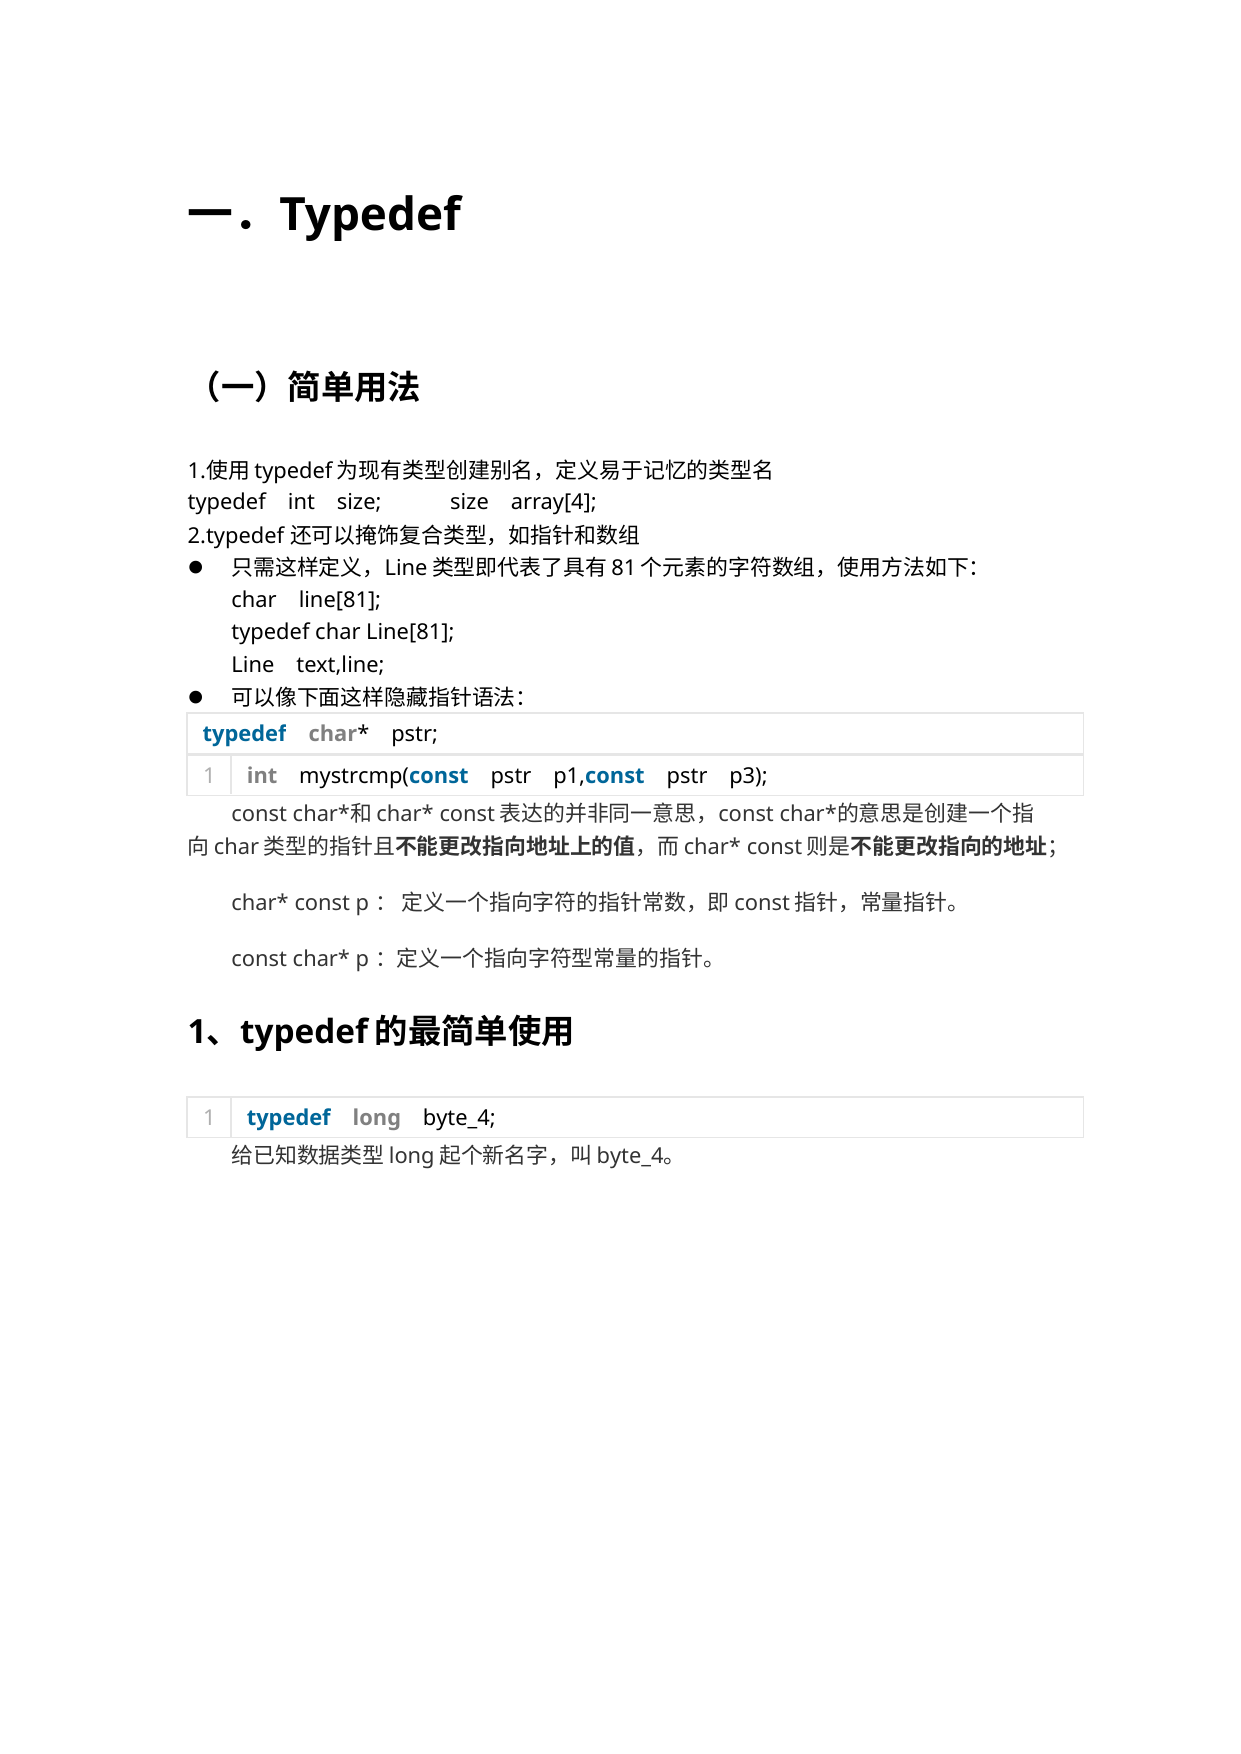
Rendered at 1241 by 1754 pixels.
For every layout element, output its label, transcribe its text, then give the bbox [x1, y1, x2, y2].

text 2.typedef 还可以掩饰复合类型，如指针和数组 [187, 517, 1053, 550]
text char* const p ： 定义一个指向字符的指针常数，即const指针，常量指针。 [187, 884, 1053, 917]
text 1.使用typedef为现有类型创建别名，定义易于记忆的类型名 [187, 452, 1053, 485]
subtitle Typedef [187, 162, 1053, 259]
text char line[81]; [187, 582, 1053, 615]
table_header 1 [188, 756, 230, 794]
text 给已知数据类型long起个新名字，叫byte_4。 [187, 1138, 1053, 1171]
list 只需这样定义，Line类型即代表了具有81个元素的字符数组，使用方法如下： [187, 550, 1053, 582]
table_header typedef long byte_4; [232, 1098, 1083, 1136]
text typedef int size; size array[4]; [187, 485, 1053, 517]
text const char*和char* const表达的并非同一意思，const char*的意思是创建一个指向char类型的指针且不能更改指向地址上的值，而char* const则是不能更改指向的地址； [187, 796, 1053, 861]
subtitle （一）简单用法 [187, 353, 1053, 418]
table_header 1 [188, 1098, 230, 1136]
text typedef char Line[81]; [187, 615, 1053, 647]
subtitle 1、typedef的最简单使用 [187, 996, 1053, 1061]
table_header int mystrcmp(const pstr p1,const pstr p3); [232, 756, 1083, 794]
text const char* p ：定义一个指向字符型常量的指针。 [187, 940, 1053, 973]
table_header typedef char* pstr; [188, 714, 1083, 753]
list 可以像下面这样隐藏指针语法： [187, 680, 1053, 712]
text Line text,line; [187, 647, 1053, 680]
